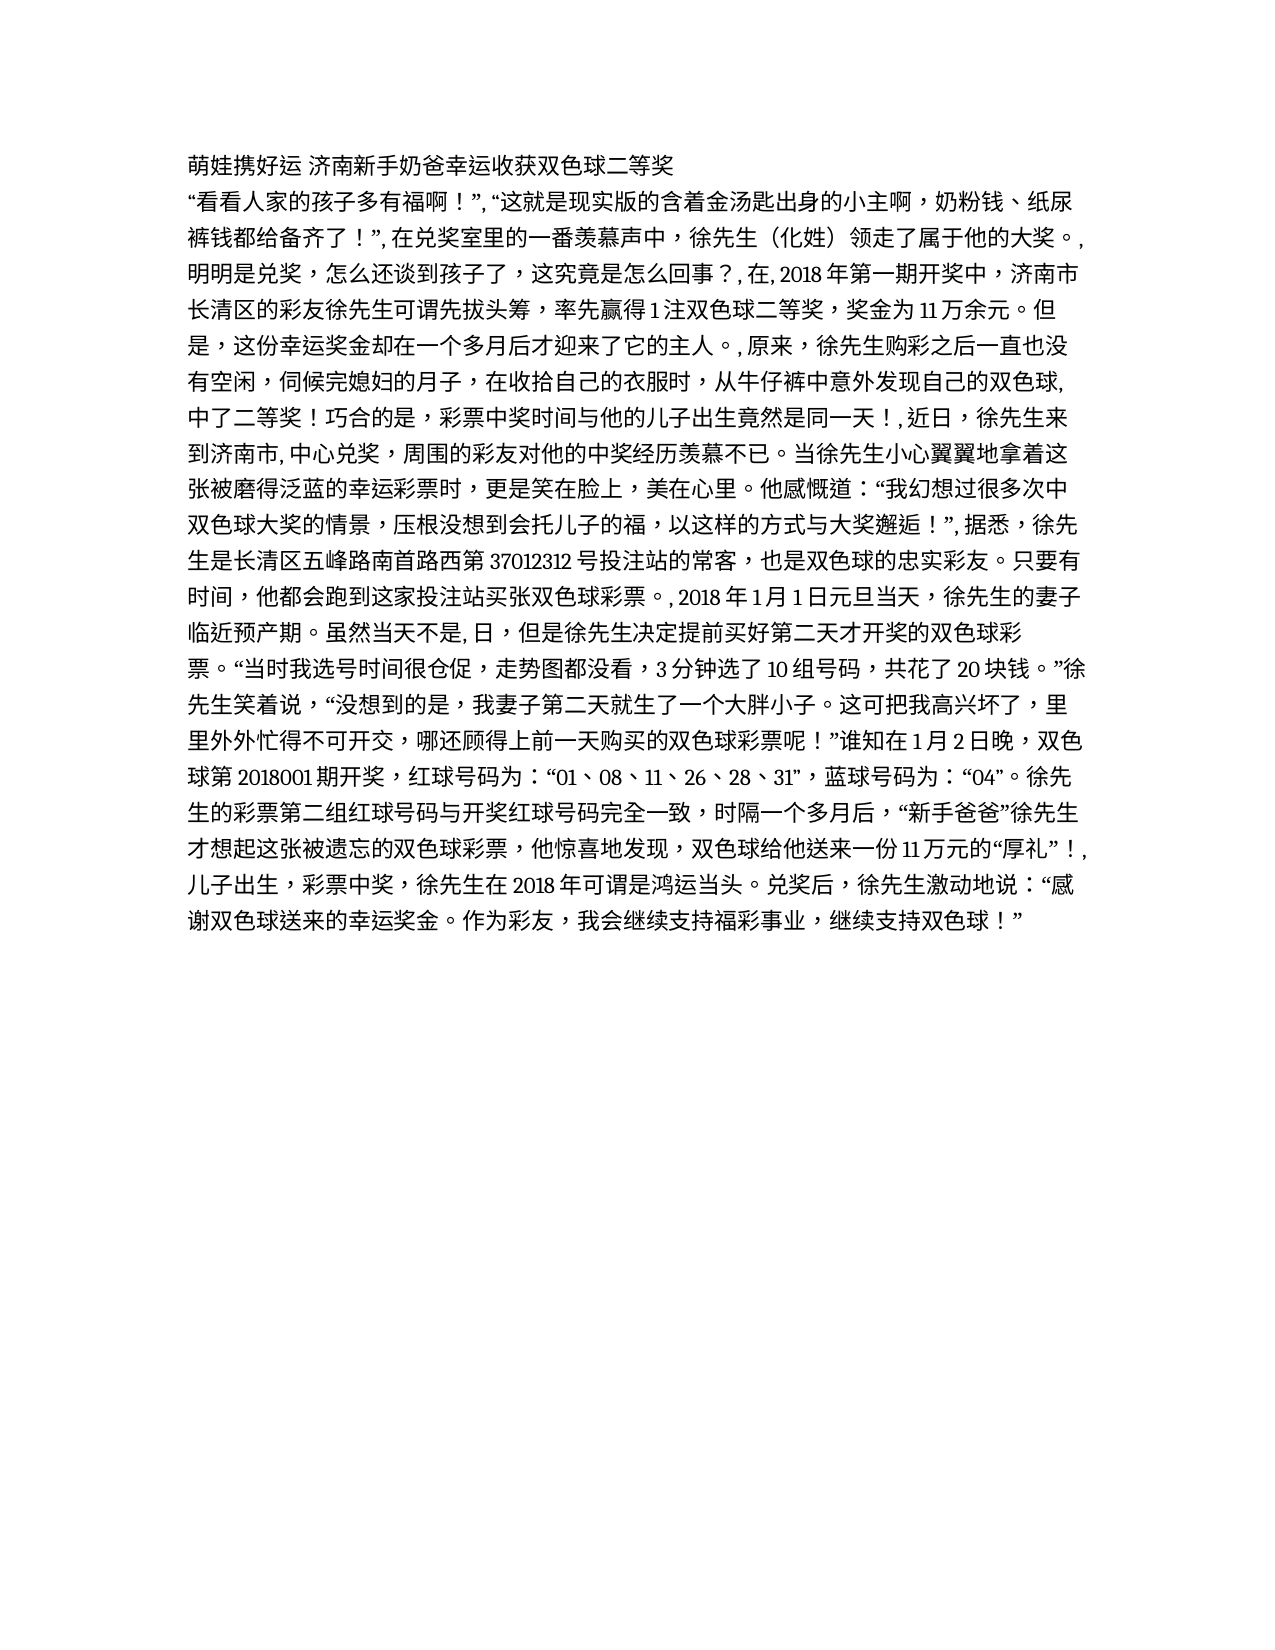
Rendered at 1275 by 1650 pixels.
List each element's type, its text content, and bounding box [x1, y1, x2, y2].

text 萌娃携好运 济南新手奶爸幸运收获双色球二等奖 “看看人家的孩子多有福啊！”, “这就是现实版的含着金汤匙出身的小主啊，奶粉钱、纸尿裤钱都给备齐了！”, 在兑奖室里的一番羡慕声中，徐先生（化姓）领走了属于他的大奖。, 明明是兑奖，怎么还谈到孩子了，这究竟是怎么回事？, 在, 2018年第一期开奖中，济南市长清区的彩友徐先生可谓先拔头筹，率先赢得1注双色球二等奖，奖金为11万余元。但是，这份幸运奖金却在一个多月后才迎来了它的主人。, 原来，徐先生购彩之后一直也没有空闲，伺候完媳妇的月子，在收拾自己的衣服时，从牛仔裤中意外发现自己的双色球, 中了二等奖！巧合的是，彩票中奖时间与他的儿子出生竟然是同一天！, 近日，徐先生来到济南市, 中心兑奖，周围的彩友对他的中奖经历羡慕不已。当徐先生小心翼翼地拿着这张被磨得泛蓝的幸运彩票时，更是笑在脸上，美在心里。他感慨道：“我幻想过很多次中双色球大奖的情景，压根没想到会托儿子的福，以这样的方式与大奖邂逅！”, 据悉，徐先生是长清区五峰路南首路西第37012312号投注站的常客，也是双色球的忠实彩友。只要有时间，他都会跑到这家投注站买张双色球彩票。, 2018年1月1日元旦当天，徐先生的妻子临近预产期。虽然当天不是, 日，但是徐先生决定提前买好第二天才开奖的双色球彩票。“当时我选号时间很仓促，走势图都没看，3分钟选了10组号码，共花了20块钱。”徐先生笑着说，“没想到的是，我妻子第二天就生了一个大胖小子。这可把我高兴坏了，里里外外忙得不可开交，哪还顾得上前一天购买的双色球彩票呢！”谁知在1月2日晚，双色球第2018001期开奖，红球号码为：“01、08、11、26、28、31”，蓝球号码为：“04”。徐先生的彩票第二组红球号码与开奖红球号码完全一致，时隔一个多月后，“新手爸爸”徐先生才想起这张被遗忘的双色球彩票，他惊喜地发现，双色球给他送来一份11万元的“厚礼”！, 儿子出生，彩票中奖，徐先生在2018年可谓是鸿运当头。兑奖后，徐先生激动地说：“感谢双色球送来的幸运奖金。作为彩友，我会继续支持福彩事业，继续支持双色球！” [187, 150, 1087, 936]
